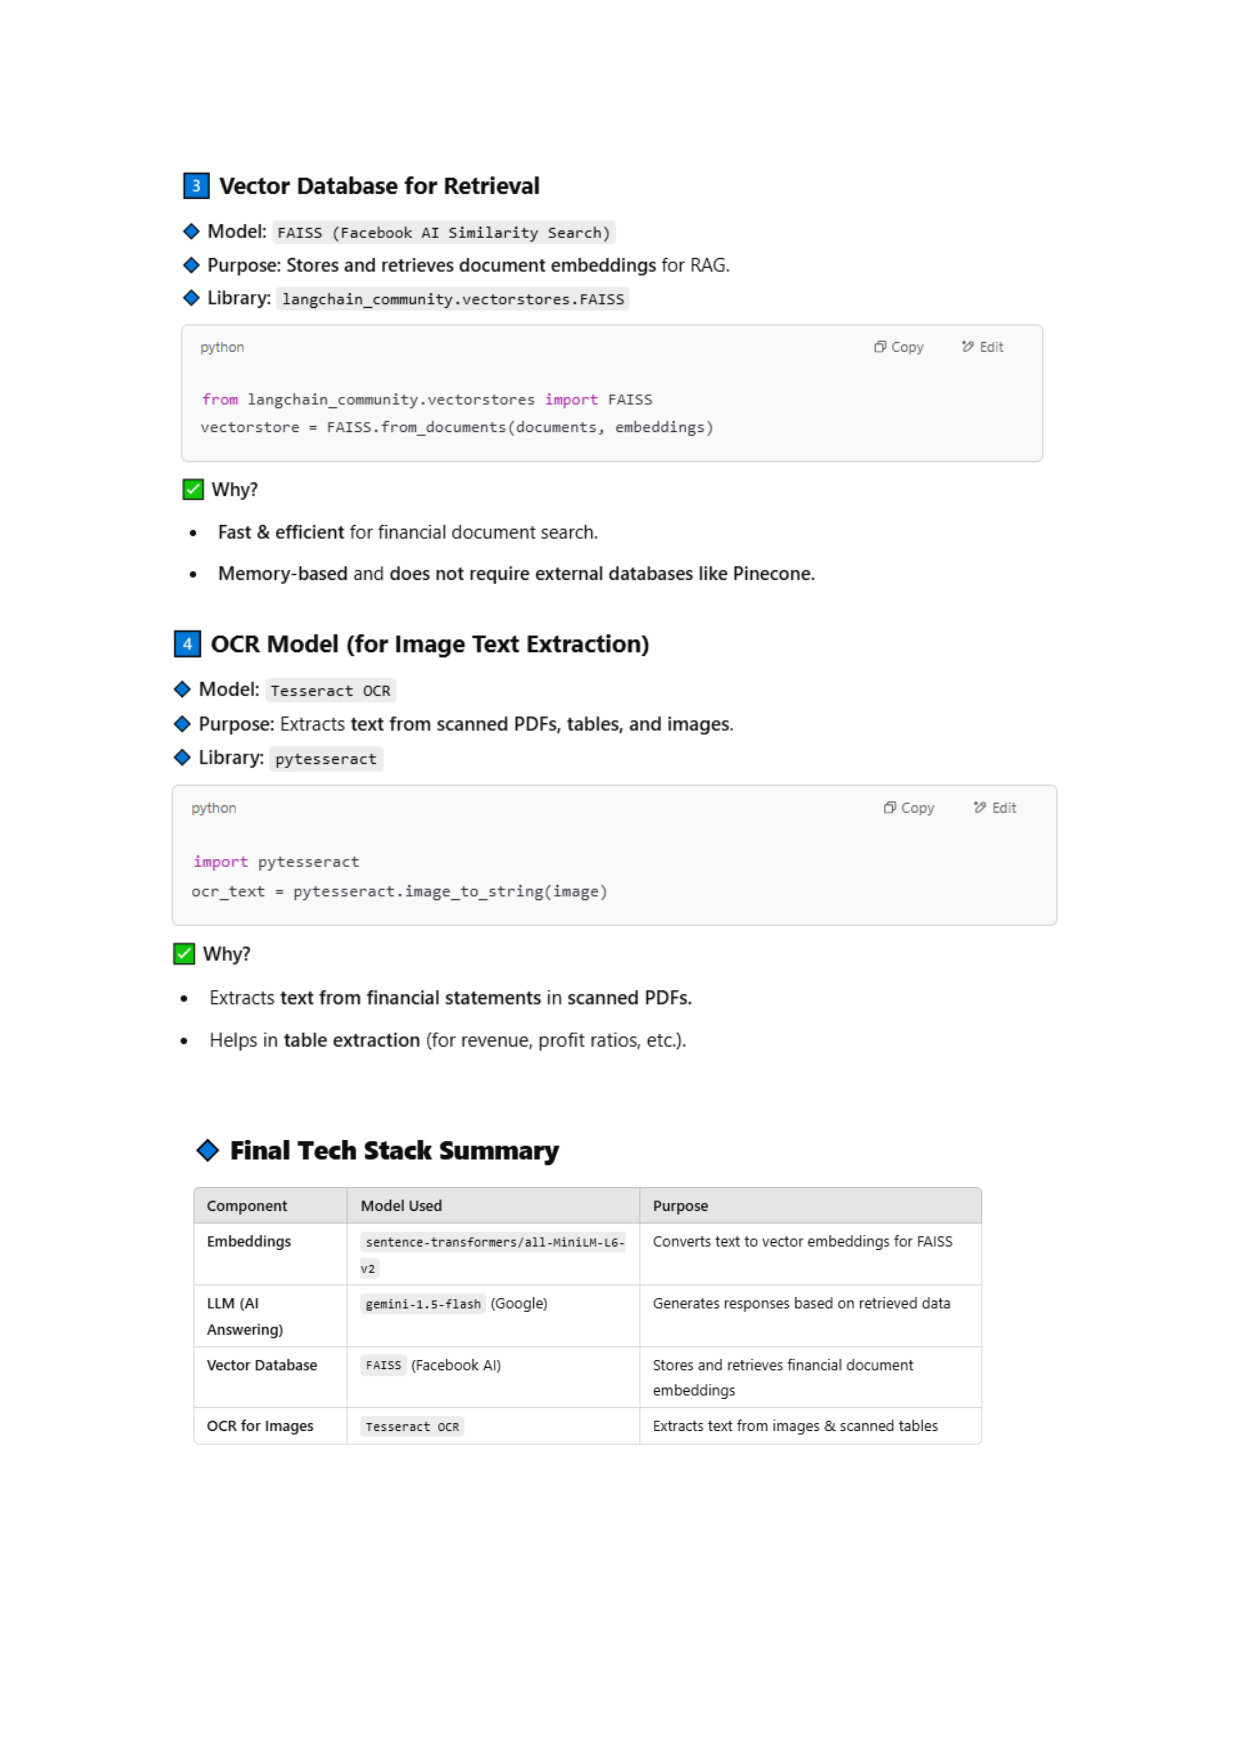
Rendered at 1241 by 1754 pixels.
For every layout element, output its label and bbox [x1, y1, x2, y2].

picture [150, 1116, 1091, 1493]
picture [150, 610, 1091, 1115]
picture [150, 150, 1091, 609]
